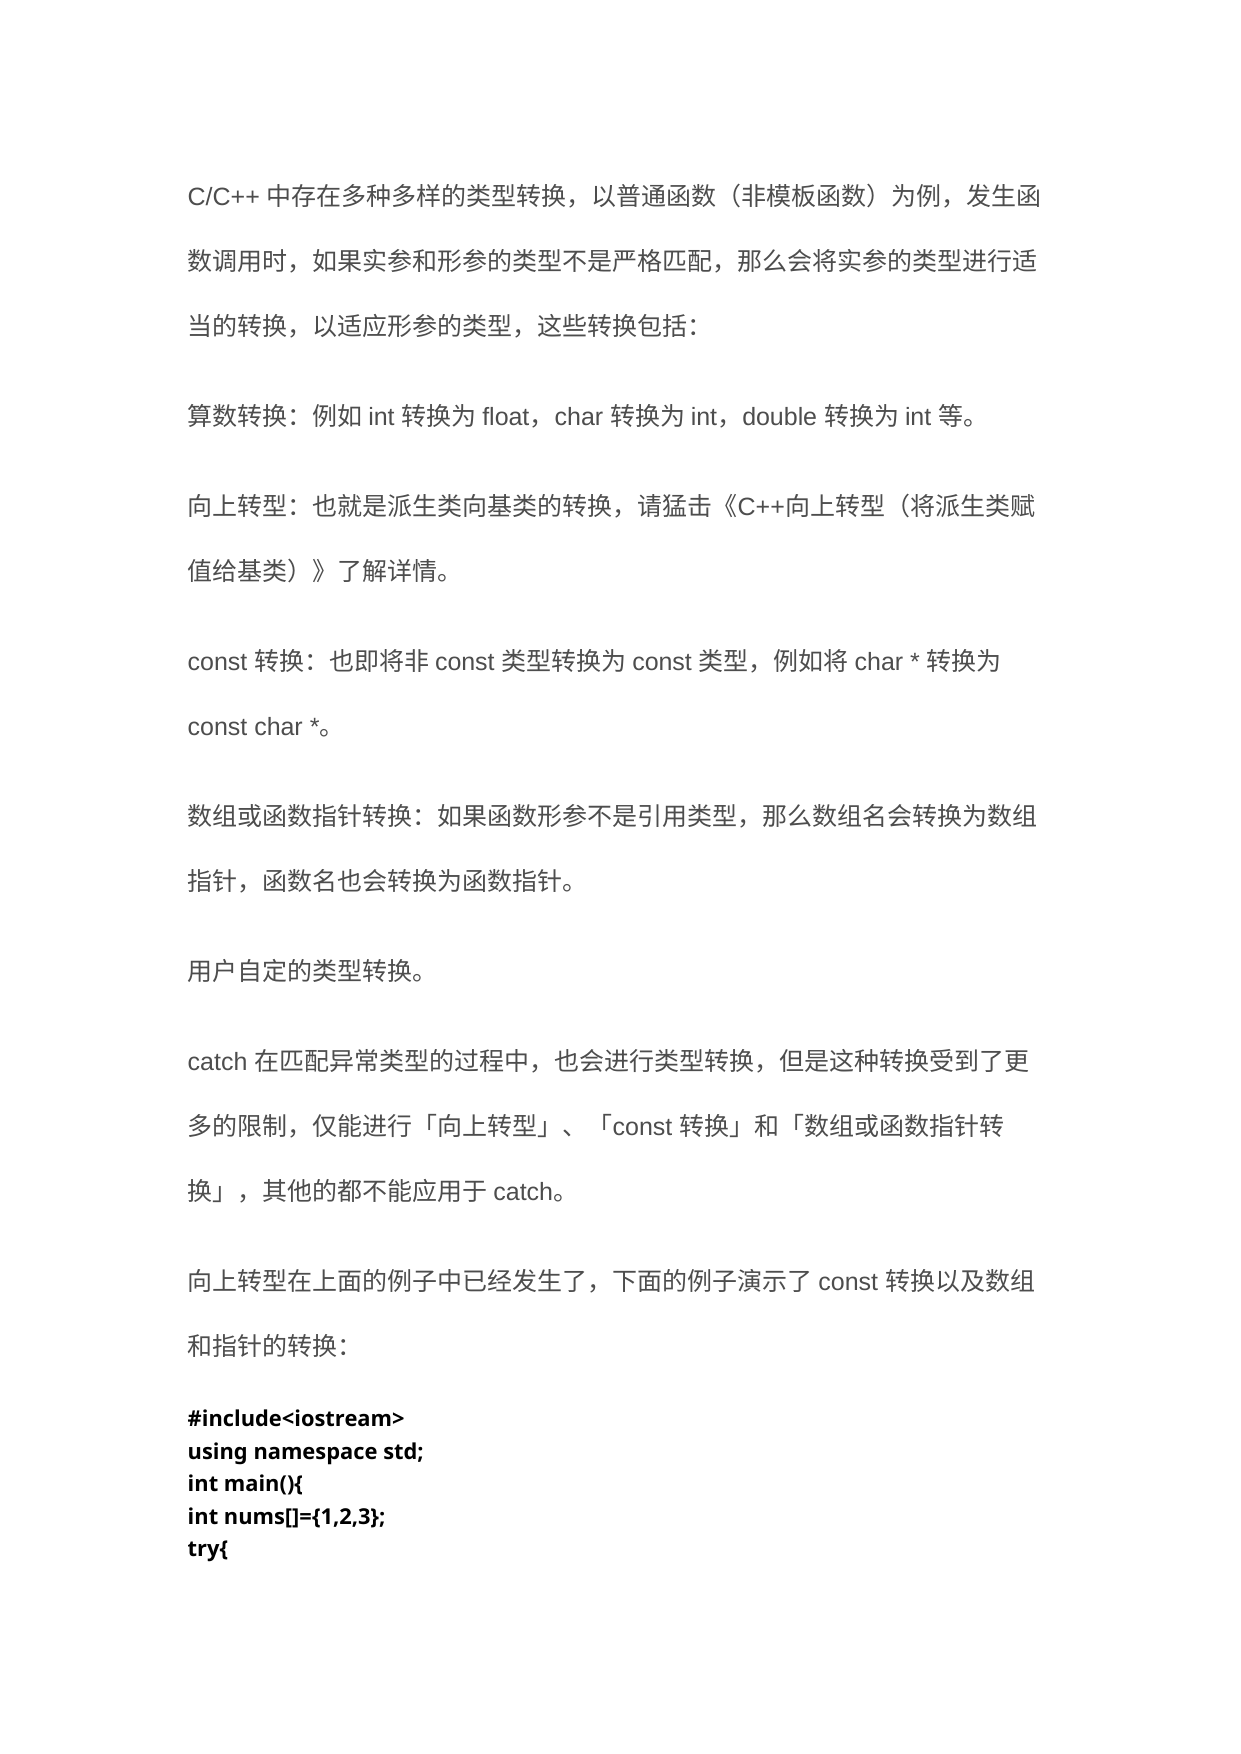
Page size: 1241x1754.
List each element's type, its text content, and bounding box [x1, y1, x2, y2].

text int main(){ [187, 1467, 1053, 1499]
text const 转换：也即将非 const 类型转换为 const 类型，例如将 char * 转换为 const char *。 [187, 627, 1053, 757]
text 向上转型：也就是派生类向基类的转换，请猛击《C++向上转型（将派生类赋值给基类）》了解详情。 [187, 472, 1053, 602]
text try{ [187, 1532, 1053, 1564]
text #include<iostream> [187, 1402, 1053, 1434]
text catch 在匹配异常类型的过程中，也会进行类型转换，但是这种转换受到了更多的限制，仅能进行「向上转型」、「const 转换」和「数组或函数指针转换」，其他的都不能应用于 catch。 [187, 1027, 1053, 1222]
text 算数转换：例如 int 转换为 float，char 转换为 int，double 转换为 int 等。 [187, 382, 1053, 447]
text using namespace std; [187, 1434, 1053, 1467]
text C/C++ 中存在多种多样的类型转换，以普通函数（非模板函数）为例，发生函数调用时，如果实参和形参的类型不是严格匹配，那么会将实参的类型进行适当的转换，以适应形参的类型，这些转换包括： [187, 162, 1053, 357]
text 用户自定的类型转换。 [187, 937, 1053, 1002]
text 向上转型在上面的例子中已经发生了，下面的例子演示了 const 转换以及数组和指针的转换： [187, 1247, 1053, 1377]
text 数组或函数指针转换：如果函数形参不是引用类型，那么数组名会转换为数组指针，函数名也会转换为函数指针。 [187, 782, 1053, 912]
text int nums[]={1,2,3}; [187, 1499, 1053, 1532]
